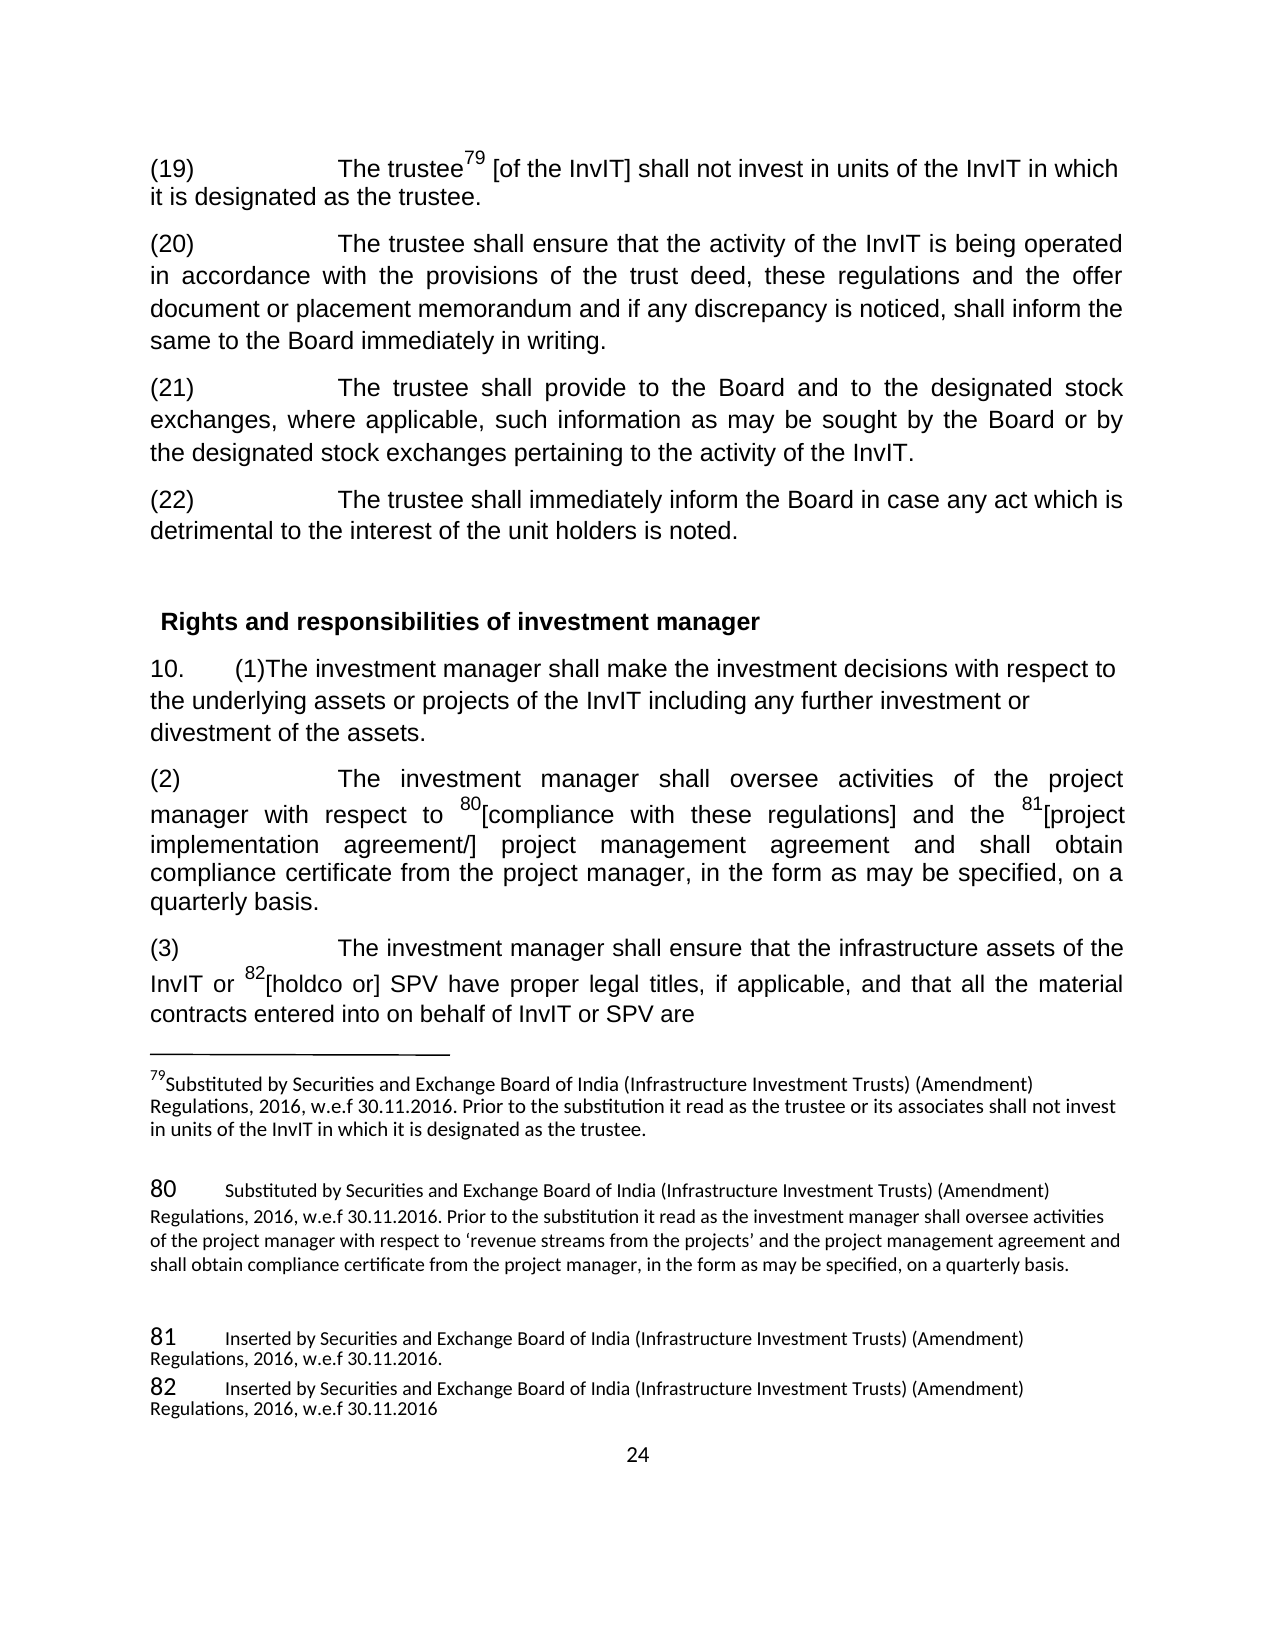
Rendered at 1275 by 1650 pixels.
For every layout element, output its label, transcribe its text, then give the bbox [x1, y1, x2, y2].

list (1)The investment manager shall make the investment decisions with respect to the underlying assets or projects of the InvIT including any further investment or divestment of the assets. [150, 654, 1125, 747]
list The trustee shall immediately inform the Board in case any act which is detrimental to the interest of the unit holders is noted. [150, 484, 1125, 545]
text Rights and responsibilities of investment manager [160, 607, 1125, 636]
list The trustee shall provide to the Board and to the designated stock exchanges, where applicable, such information as may be sought by the Board or by the designated stock exchanges pertaining to the activity of the InvIT. [150, 373, 1125, 466]
list The investment manager shall oversee activities of the project manager with respect to 80[compliance with these regulations] and the 81[project implementation agreement/] project management agreement and shall obtain compliance certificate from the project manager, in the form as may be specified, on a quarterly basis. [150, 765, 1125, 915]
list The trustee shall ensure that the activity of the InvIT is being operated in accordance with the provisions of the trust deed, these regulations and the offer document or placement memorandum and if any discrepancy is noticed, shall inform the same to the Board immediately in writing. [150, 229, 1125, 355]
list Substituted by Securities and Exchange Board of India (Infrastructure Investment Trusts) (Amendment) Regulations, 2016, w.e.f 30.11.2016. Prior to the substitution it read as the investment manager shall oversee activities of the project manager with respect to ‘revenue streams from the projects’ and the project management agreement and shall obtain compliance certificate from the project manager, in the form as may be specified, on a quarterly basis. [150, 1172, 1125, 1276]
list The trustee79 [of the InvIT] shall not invest in units of the InvIT in which it is designated as the trustee. [150, 150, 1125, 211]
list Inserted by Securities and Exchange Board of India (Infrastructure Investment Trusts) (Amendment) Regulations, 2016, w.e.f 30.11.2016. [150, 1324, 1125, 1370]
list Inserted by Securities and Exchange Board of India (Infrastructure Investment Trusts) (Amendment) Regulations, 2016, w.e.f 30.11.2016 [150, 1375, 1125, 1421]
text 79Substituted by Securities and Exchange Board of India (Infrastructure Investment Trusts) (Amendment) Regulations, 2016, w.e.f 30.11.2016. Prior to the substitution it read as the trustee or its associates shall not invest in units of the InvIT in which it is designated as the trustee. [150, 1069, 1119, 1141]
list The investment manager shall ensure that the infrastructure assets of the InvIT or 82[holdco or] SPV have proper legal titles, if applicable, and that all the material contracts entered into on behalf of InvIT or SPV are [150, 933, 1125, 1027]
text 24 [150, 1440, 1125, 1468]
